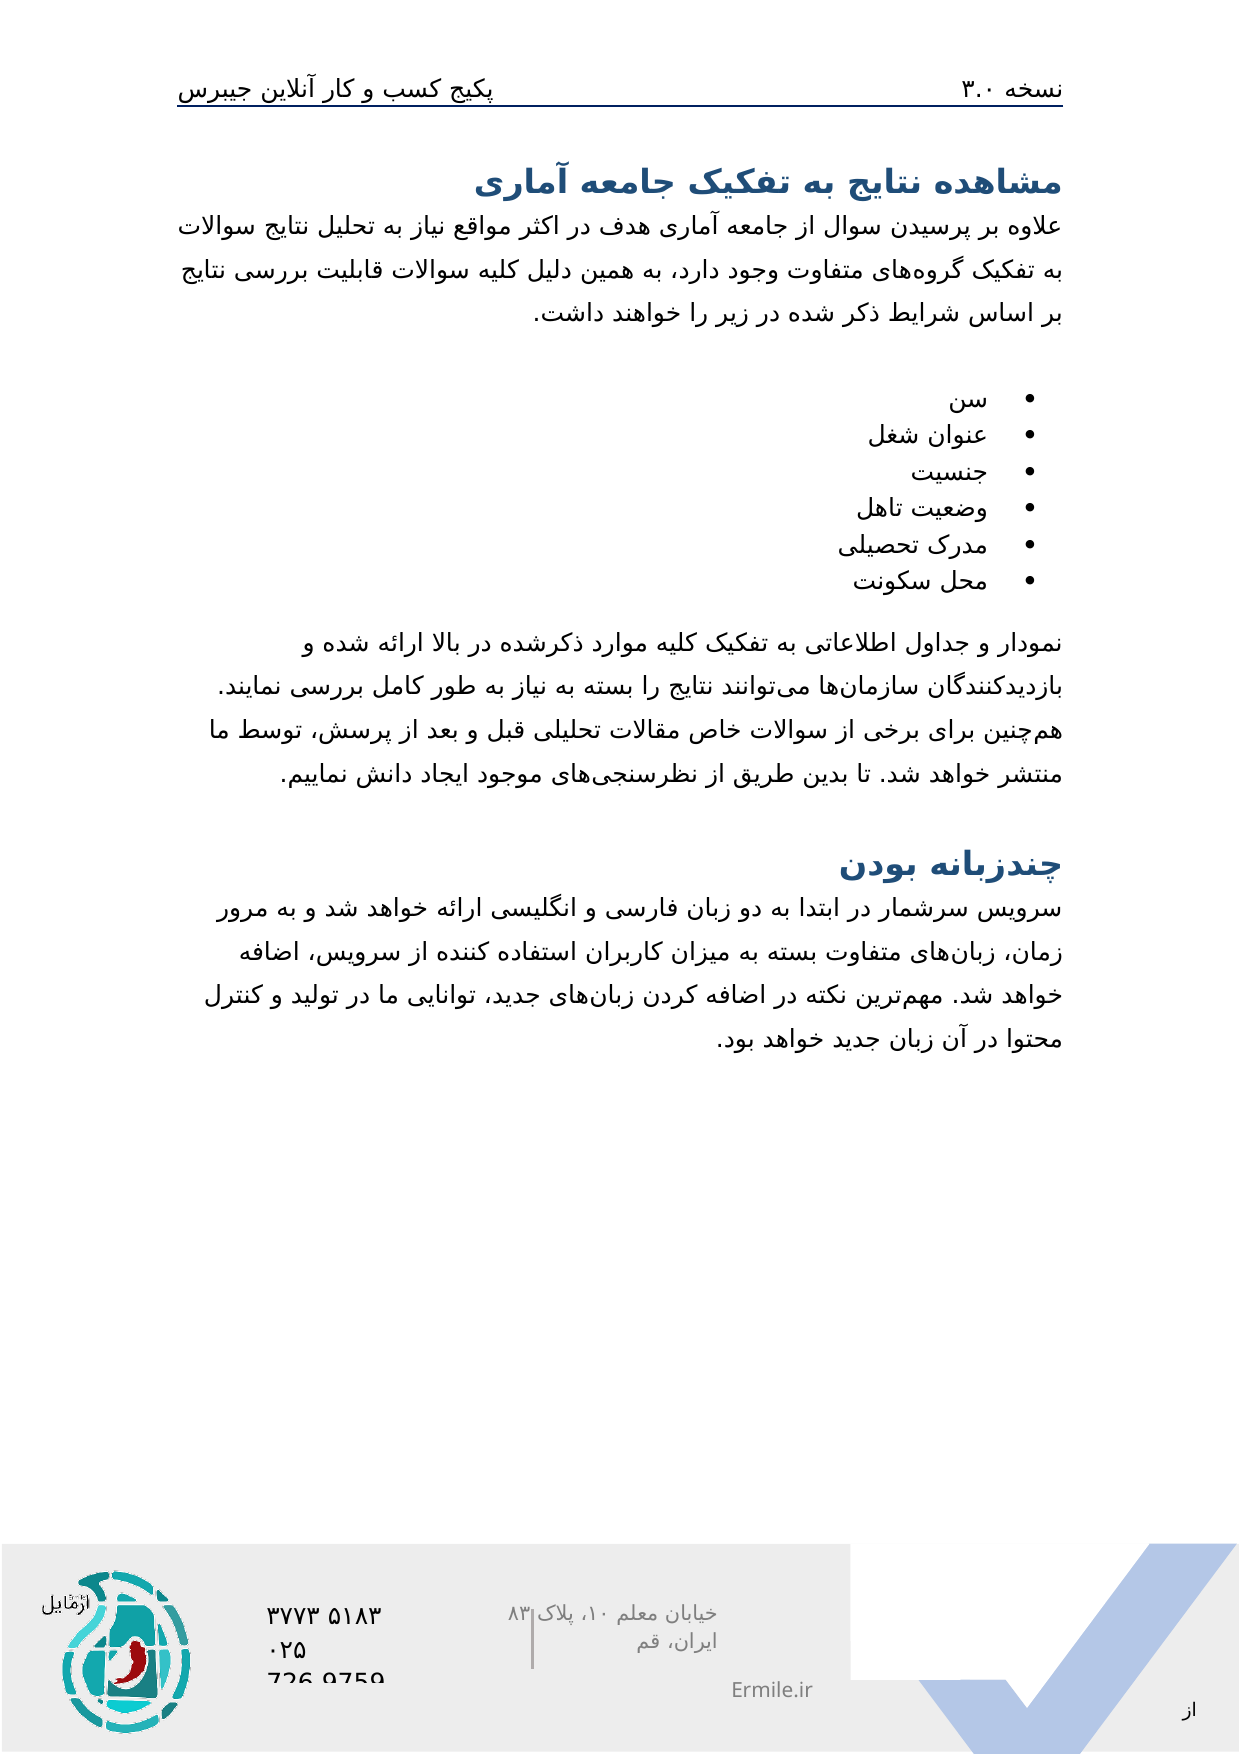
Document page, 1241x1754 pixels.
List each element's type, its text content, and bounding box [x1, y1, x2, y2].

list محل سکونت [177, 566, 1026, 595]
list مدرک تحصیلی [177, 530, 1026, 559]
list عنوان شغل [177, 420, 1026, 449]
list وضعیت تاهل [177, 493, 1026, 522]
subtitle مشاهده نتایج به تفکیک جامعه آماری [177, 162, 1063, 201]
list جنسیت [177, 457, 1026, 486]
list سن [177, 384, 1026, 413]
picture [33, 1565, 205, 1737]
text نمودار و جداول اطلاعاتی به تفکیک کلیه موارد ذکرشده در بالا ارائه شده و بازدیدکنندگان سازمان‌ها می‌توانند نتایج را بسته به نیاز به طور کامل بررسی نمایند. هم‌چنین برای برخی از سوالات خاص مقالات تحلیلی قبل و بعد از پرسش، توسط ما منتشر خواهد شد. تا بدین طریق از نظرسنجی‌های موجود ایجاد دانش نماییم. [177, 628, 1063, 788]
subtitle چندزبانه بودن [177, 844, 1063, 883]
text علاوه بر پرسیدن سوال از جامعه آماری هدف در اکثر مواقع نیاز به تحلیل نتایج سوالات به تفکیک گروه‌های متفاوت وجود دارد، به همین دلیل کلیه سوالات قابلیت بررسی نتایج بر اساس شرایط ذکر شده در زیر را خواهند داشت. [177, 211, 1063, 328]
text سرویس سرشمار در ابتدا به دو زبان فارسی و انگلیسی ارائه خواهد شد و به مرور زمان، زبان‌های متفاوت بسته به میزان کاربران استفاده کننده از سرویس، اضافه خواهد شد. مهم‌ترین نکته در اضافه کردن زبان‌های جدید، توانایی ما در تولید و کنترل محتوا در آن زبان جدید خواهد بود. [177, 893, 1063, 1053]
